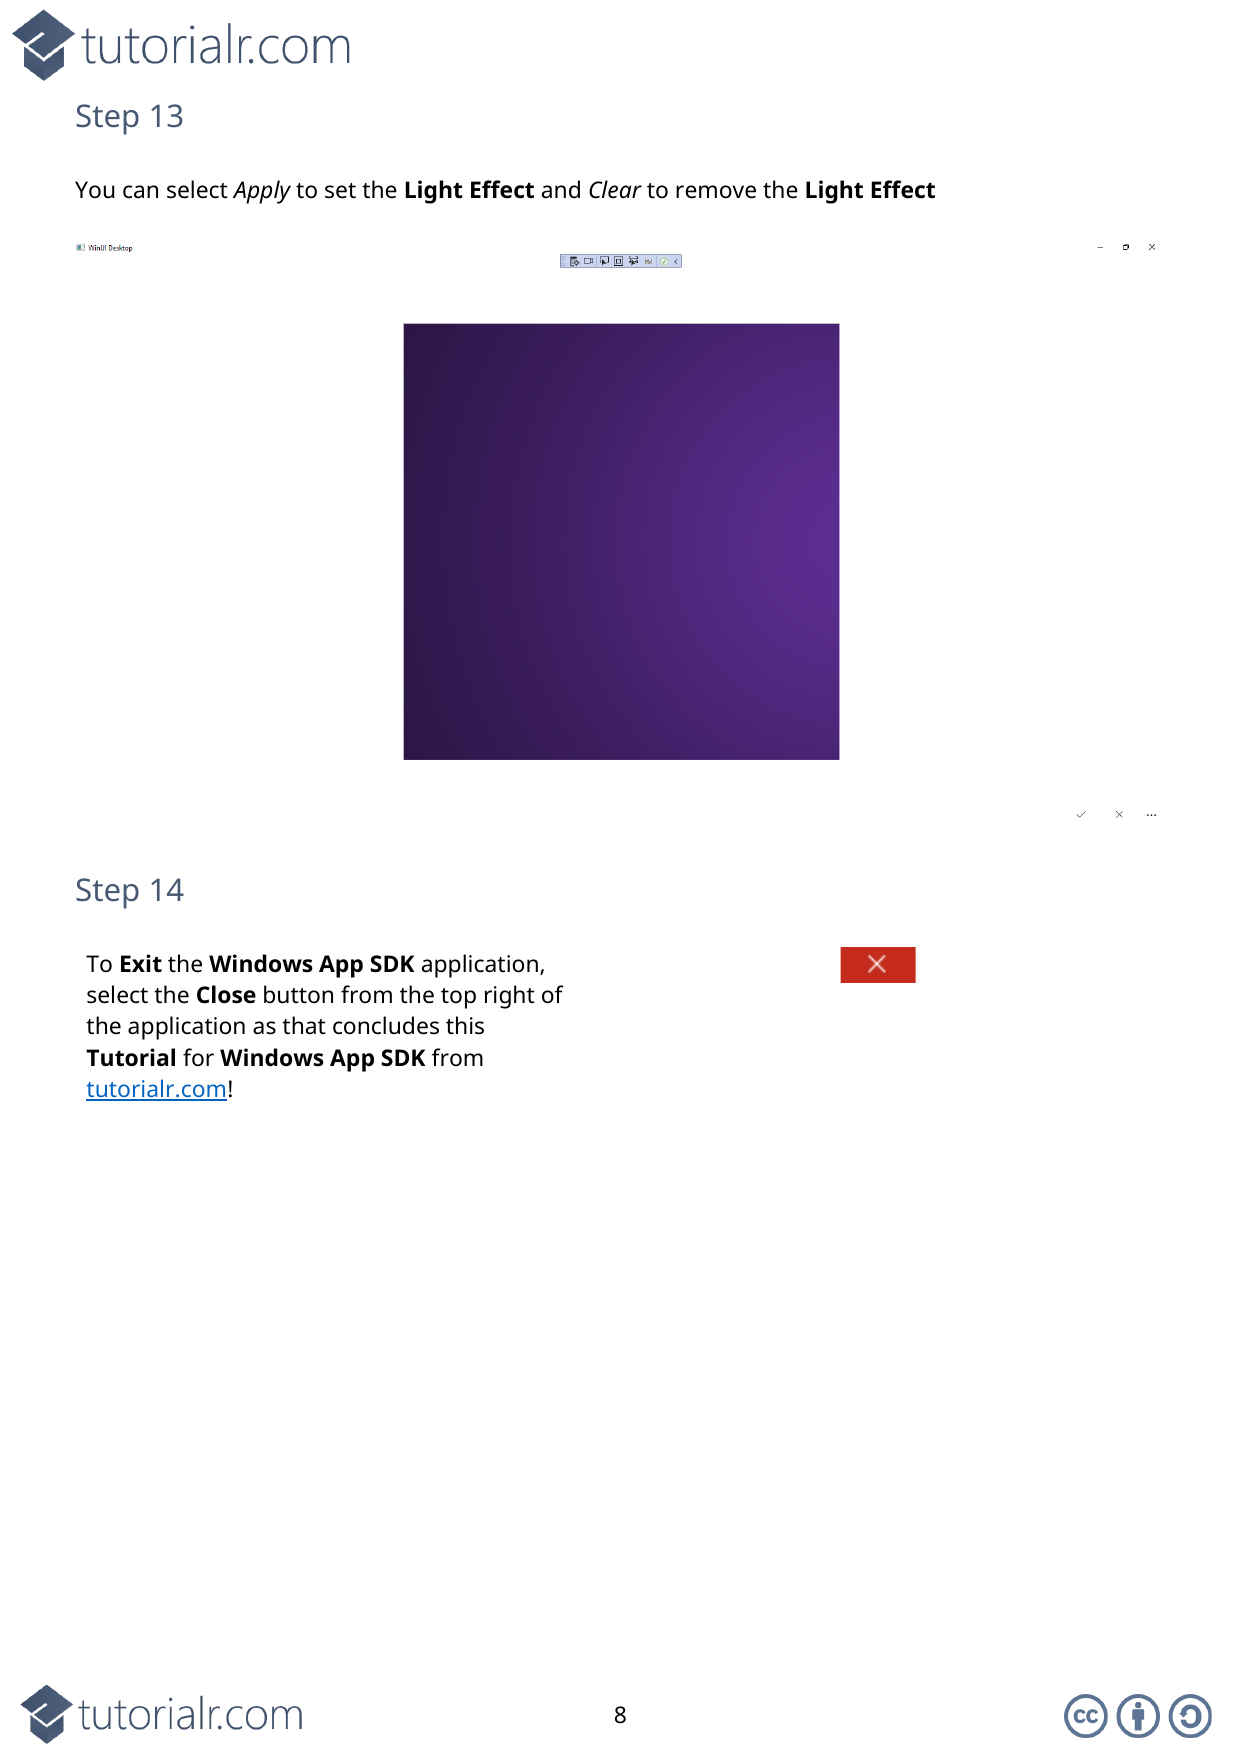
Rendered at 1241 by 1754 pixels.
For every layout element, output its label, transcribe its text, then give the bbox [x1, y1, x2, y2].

picture [1064, 1694, 1212, 1738]
picture [840, 947, 916, 983]
picture [8, 9, 363, 81]
subtitle Step 13 [75, 94, 1165, 137]
text You can select Apply to set the Light Effect and Clear to remove the Light Effect [75, 174, 1165, 205]
table_header [591, 948, 1165, 1135]
subtitle Step 14 [75, 868, 1165, 911]
table_header To Exit the Windows App SDK application, select the Close button from the top right of the application as that concludes this Tutorial for Windows App SDK from tutorialr.com! [75, 948, 591, 1135]
picture [75, 241, 1166, 828]
picture [17, 1685, 313, 1744]
